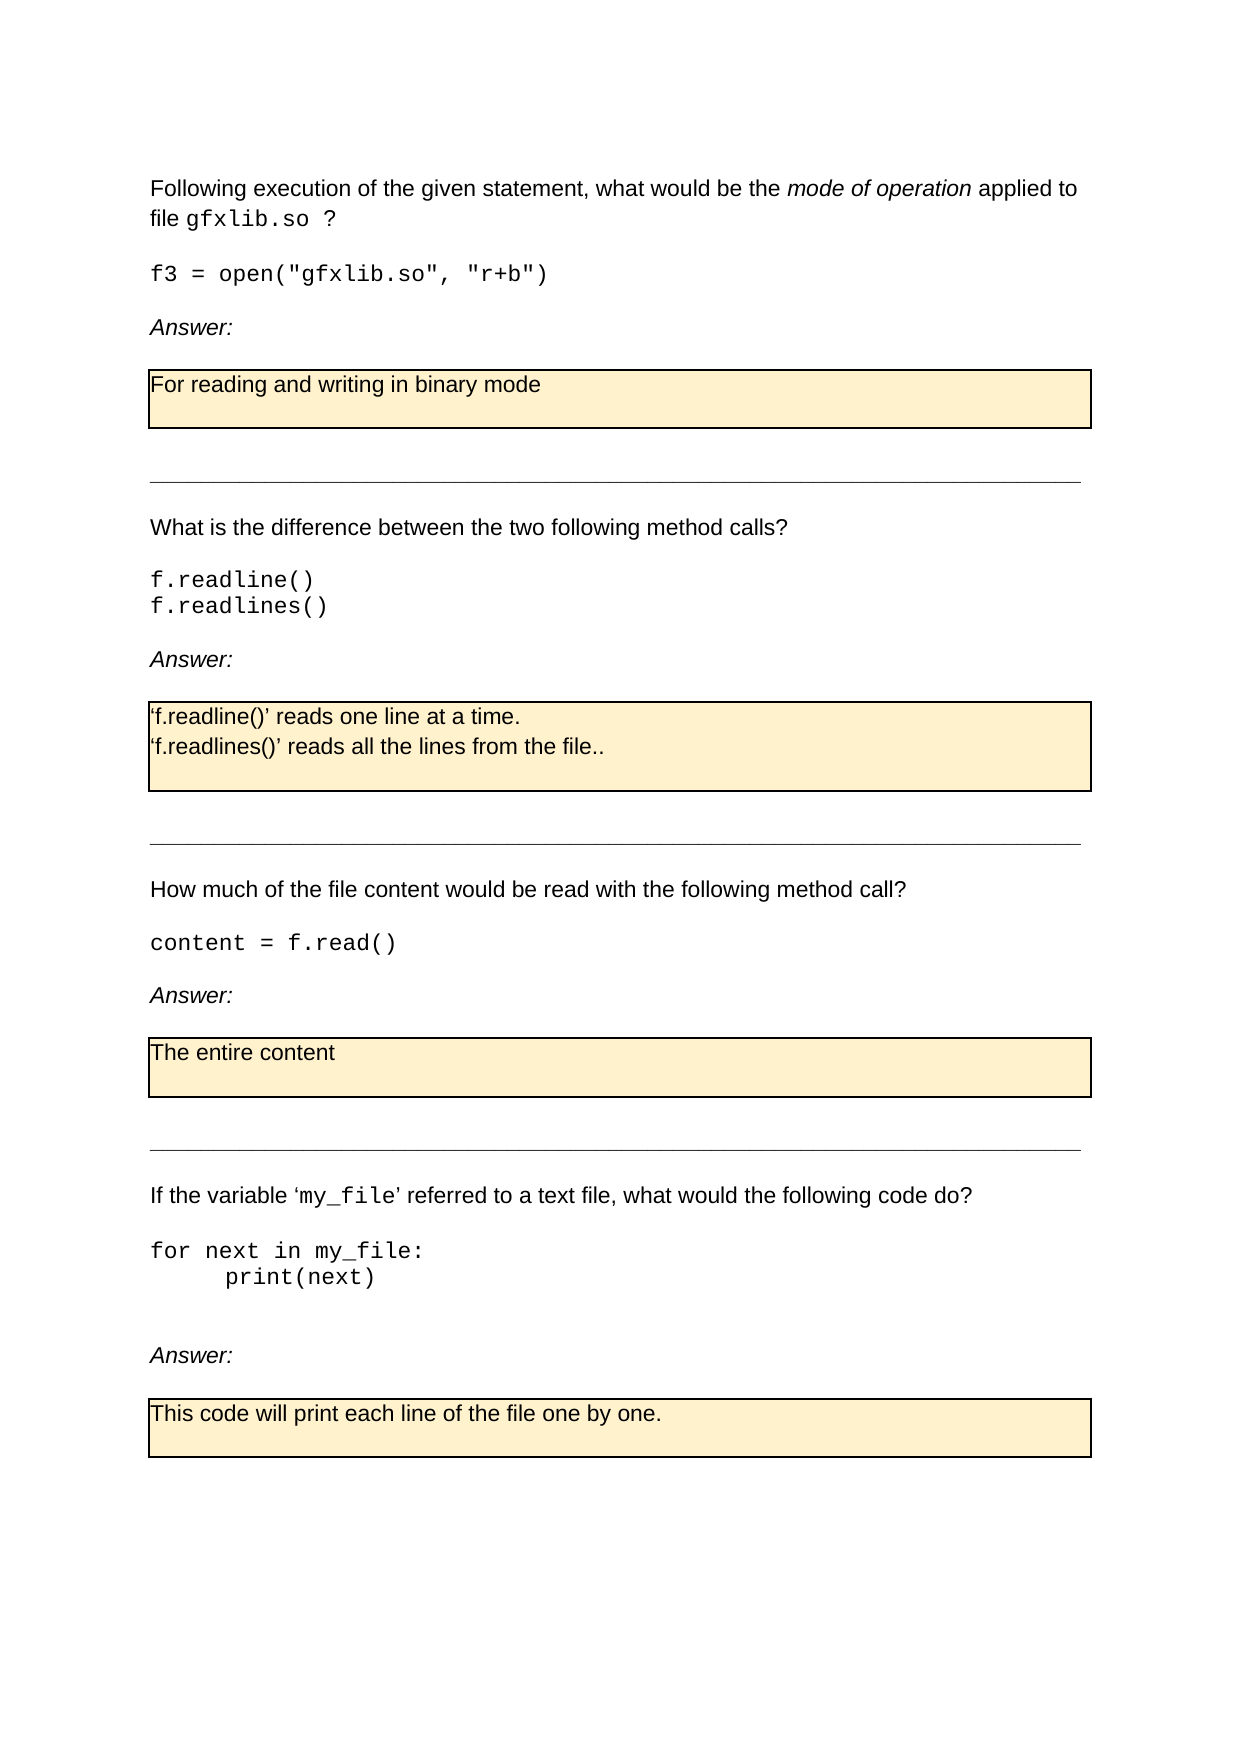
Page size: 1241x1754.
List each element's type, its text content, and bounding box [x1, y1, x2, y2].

text f.readlines() [150, 595, 1090, 621]
text print(next) [150, 1266, 1090, 1291]
text If the variable ‘my_file’ referred to a text file, what would the following code do? [150, 1182, 1090, 1210]
text _________________________________________________________________________ [150, 458, 1090, 485]
text The entire content [150, 1039, 1090, 1066]
text ‘f.readline()’ reads one line at a time. [150, 703, 1090, 729]
text Answer: [150, 646, 1090, 672]
text Following execution of the given statement, what would be the mode of operation applied to file gfxlib.so ? [150, 175, 1090, 233]
text _________________________________________________________________________ [150, 1127, 1090, 1153]
text content = f.read() [150, 931, 1090, 957]
text for next in my_file: [150, 1239, 1090, 1266]
text Answer: [150, 1342, 1090, 1369]
text What is the difference between the two following method calls? [150, 514, 1090, 540]
text ‘f.readlines()’ reads all the lines from the file.. [150, 731, 1090, 759]
text For reading and writing in binary mode [150, 371, 1090, 397]
text How much of the file content would be read with the following method call? [150, 876, 1090, 902]
text f3 = open("gfxlib.so", "r+b") [150, 263, 1090, 289]
text This code will print each line of the file one by one. [150, 1400, 1090, 1426]
text f.readline() [150, 569, 1090, 595]
text Answer: [150, 314, 1090, 340]
text Answer: [150, 982, 1090, 1008]
text _________________________________________________________________________ [150, 821, 1090, 847]
